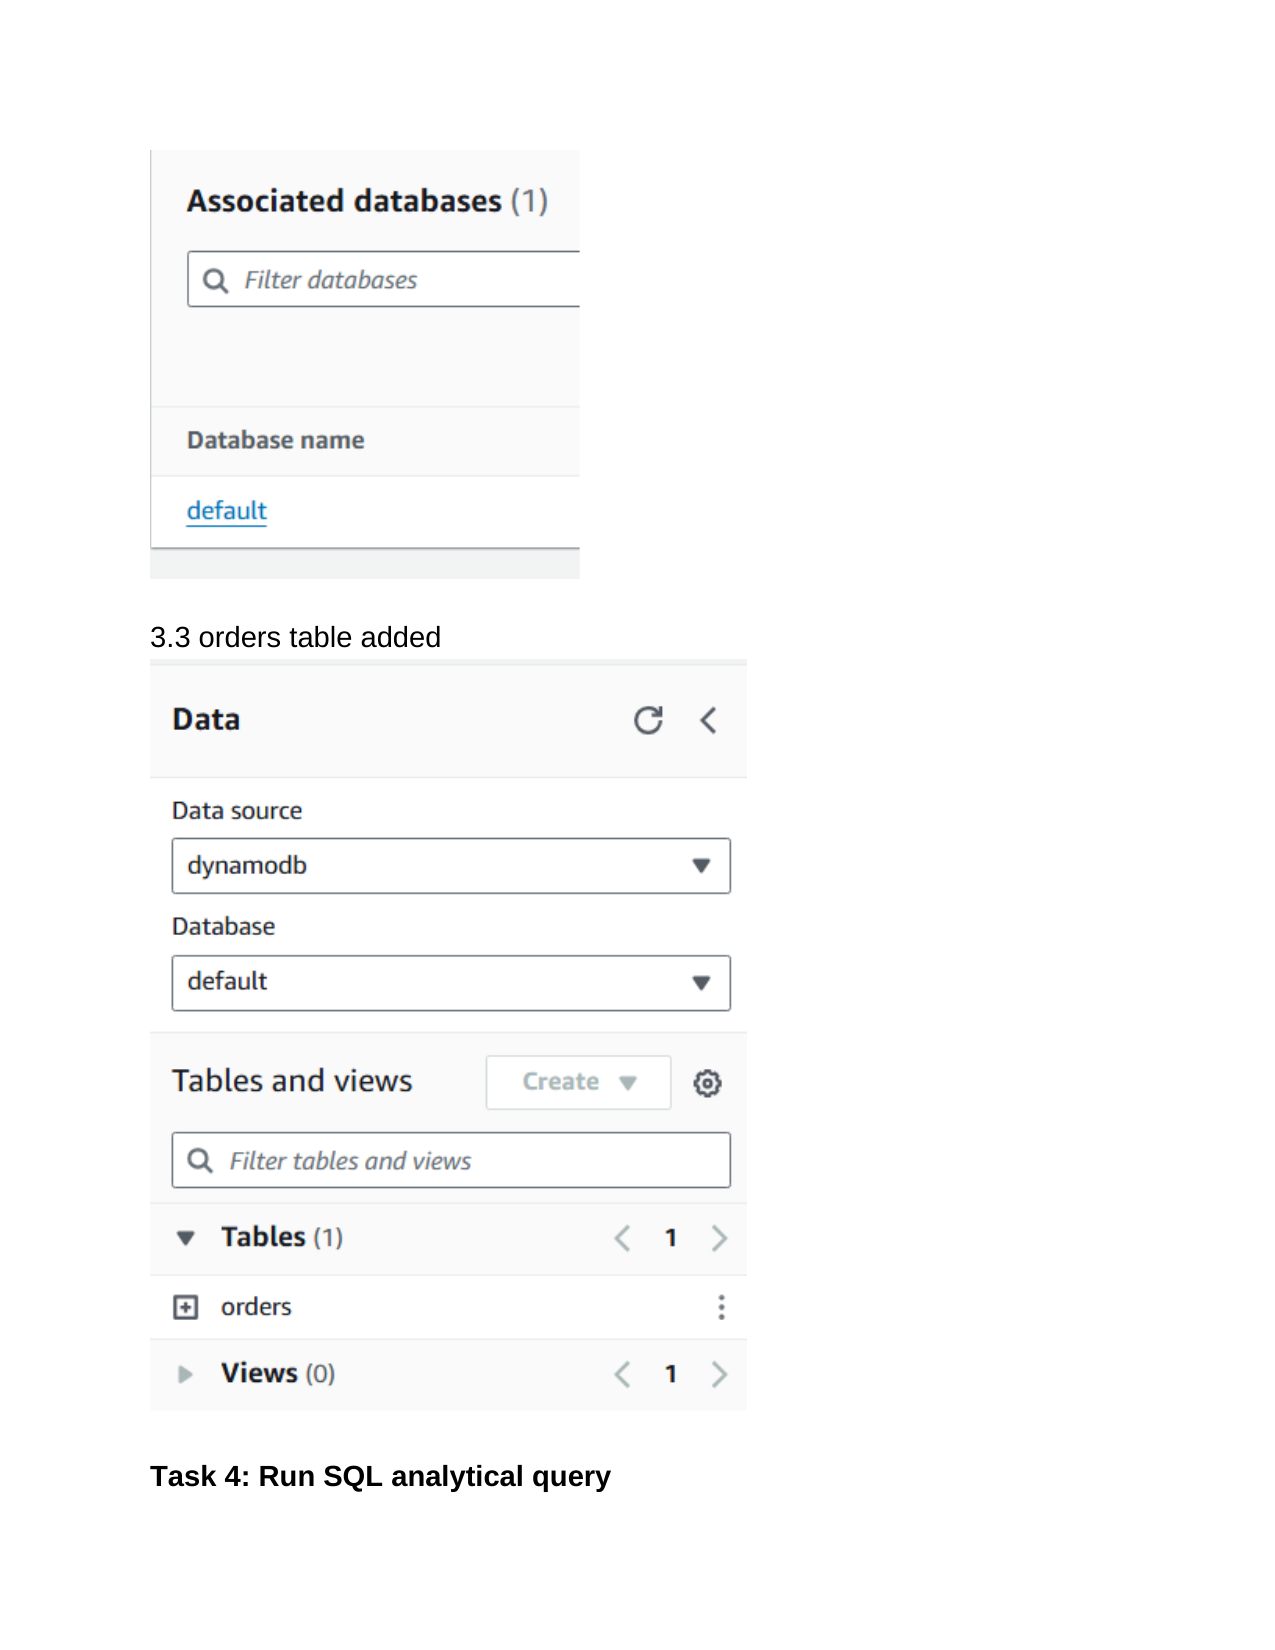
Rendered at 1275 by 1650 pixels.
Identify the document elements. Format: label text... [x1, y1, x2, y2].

picture [150, 150, 580, 579]
picture [150, 659, 747, 1417]
text 3.3 orders table added [150, 621, 1125, 654]
text Task 4: Run SQL analytical query [150, 1459, 1125, 1493]
